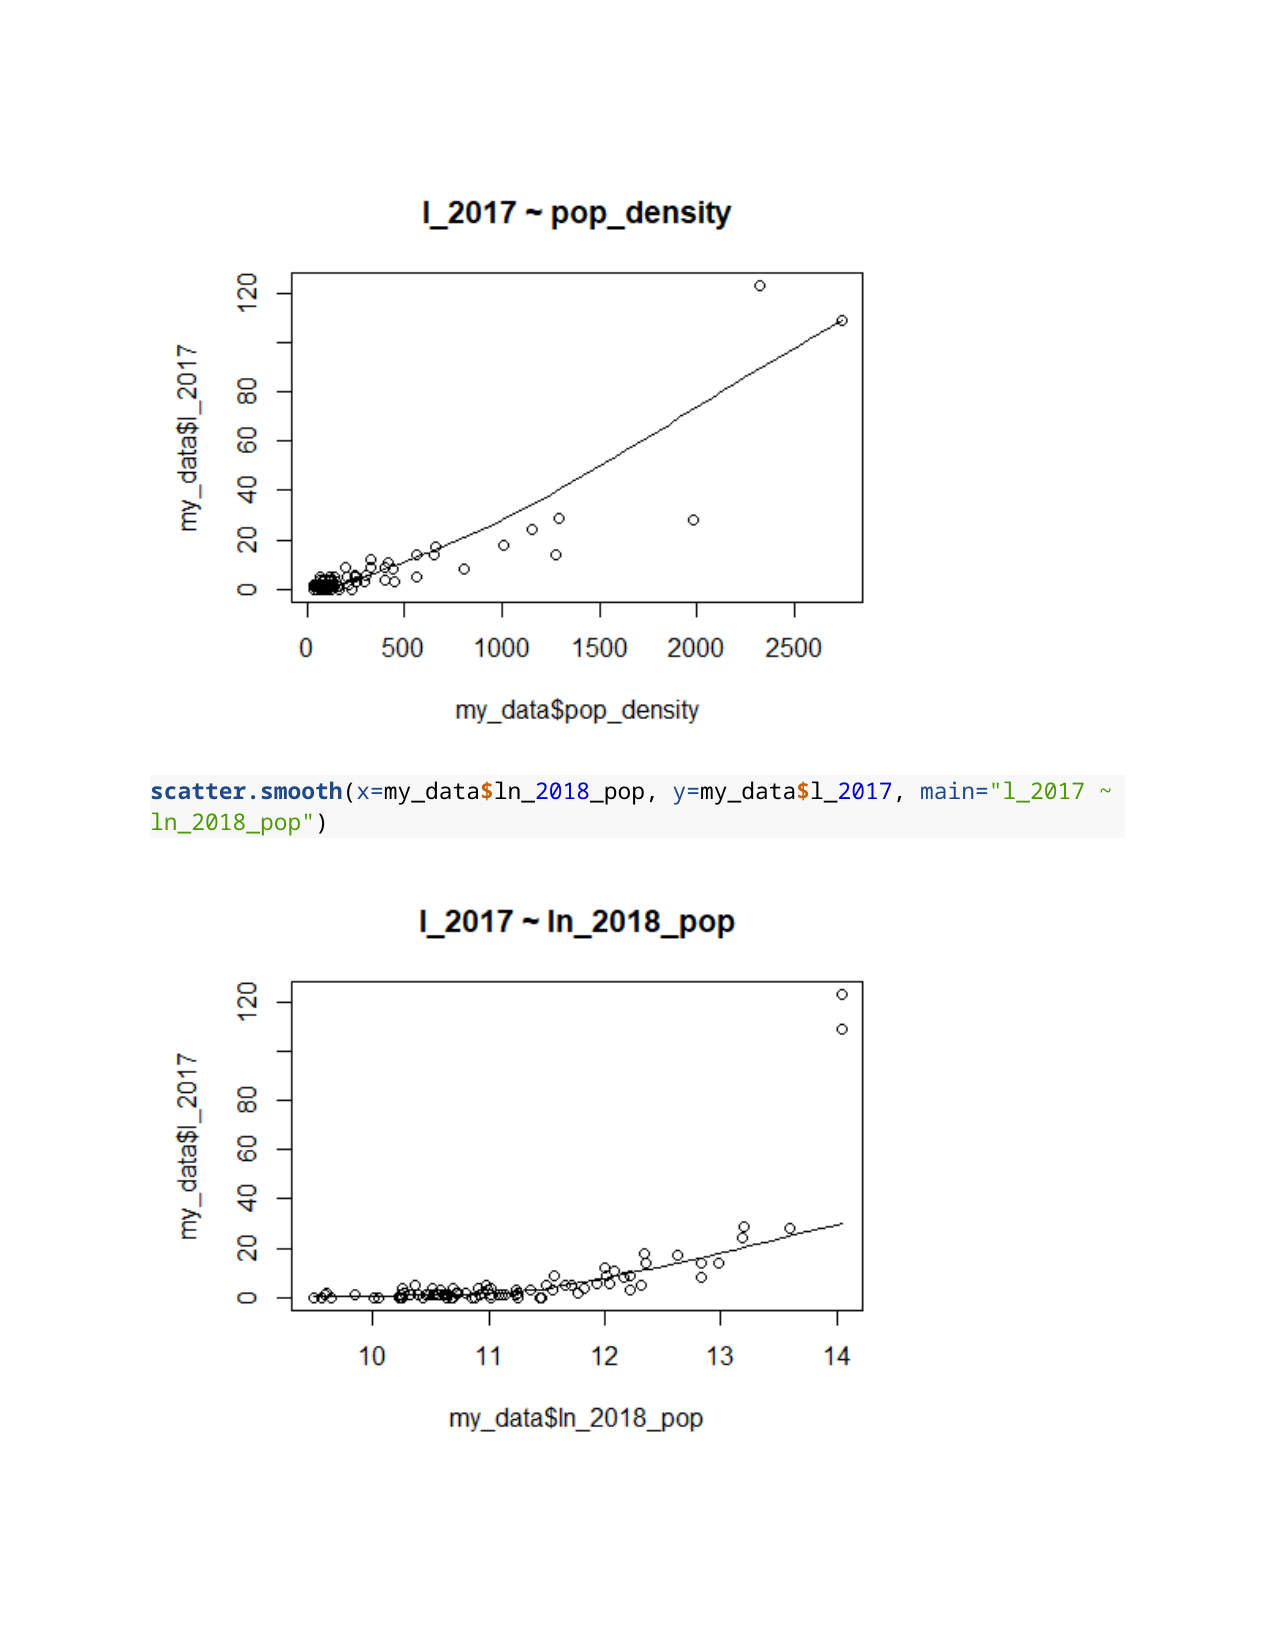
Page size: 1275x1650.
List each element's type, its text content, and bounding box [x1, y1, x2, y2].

text scatter.smooth(x=my_data$ln_2018_pop, y=my_data$l_2017, main="l_2017 ~ ln_2018_pop") [329, 775, 1125, 838]
picture [168, 858, 927, 1465]
picture [168, 150, 927, 757]
